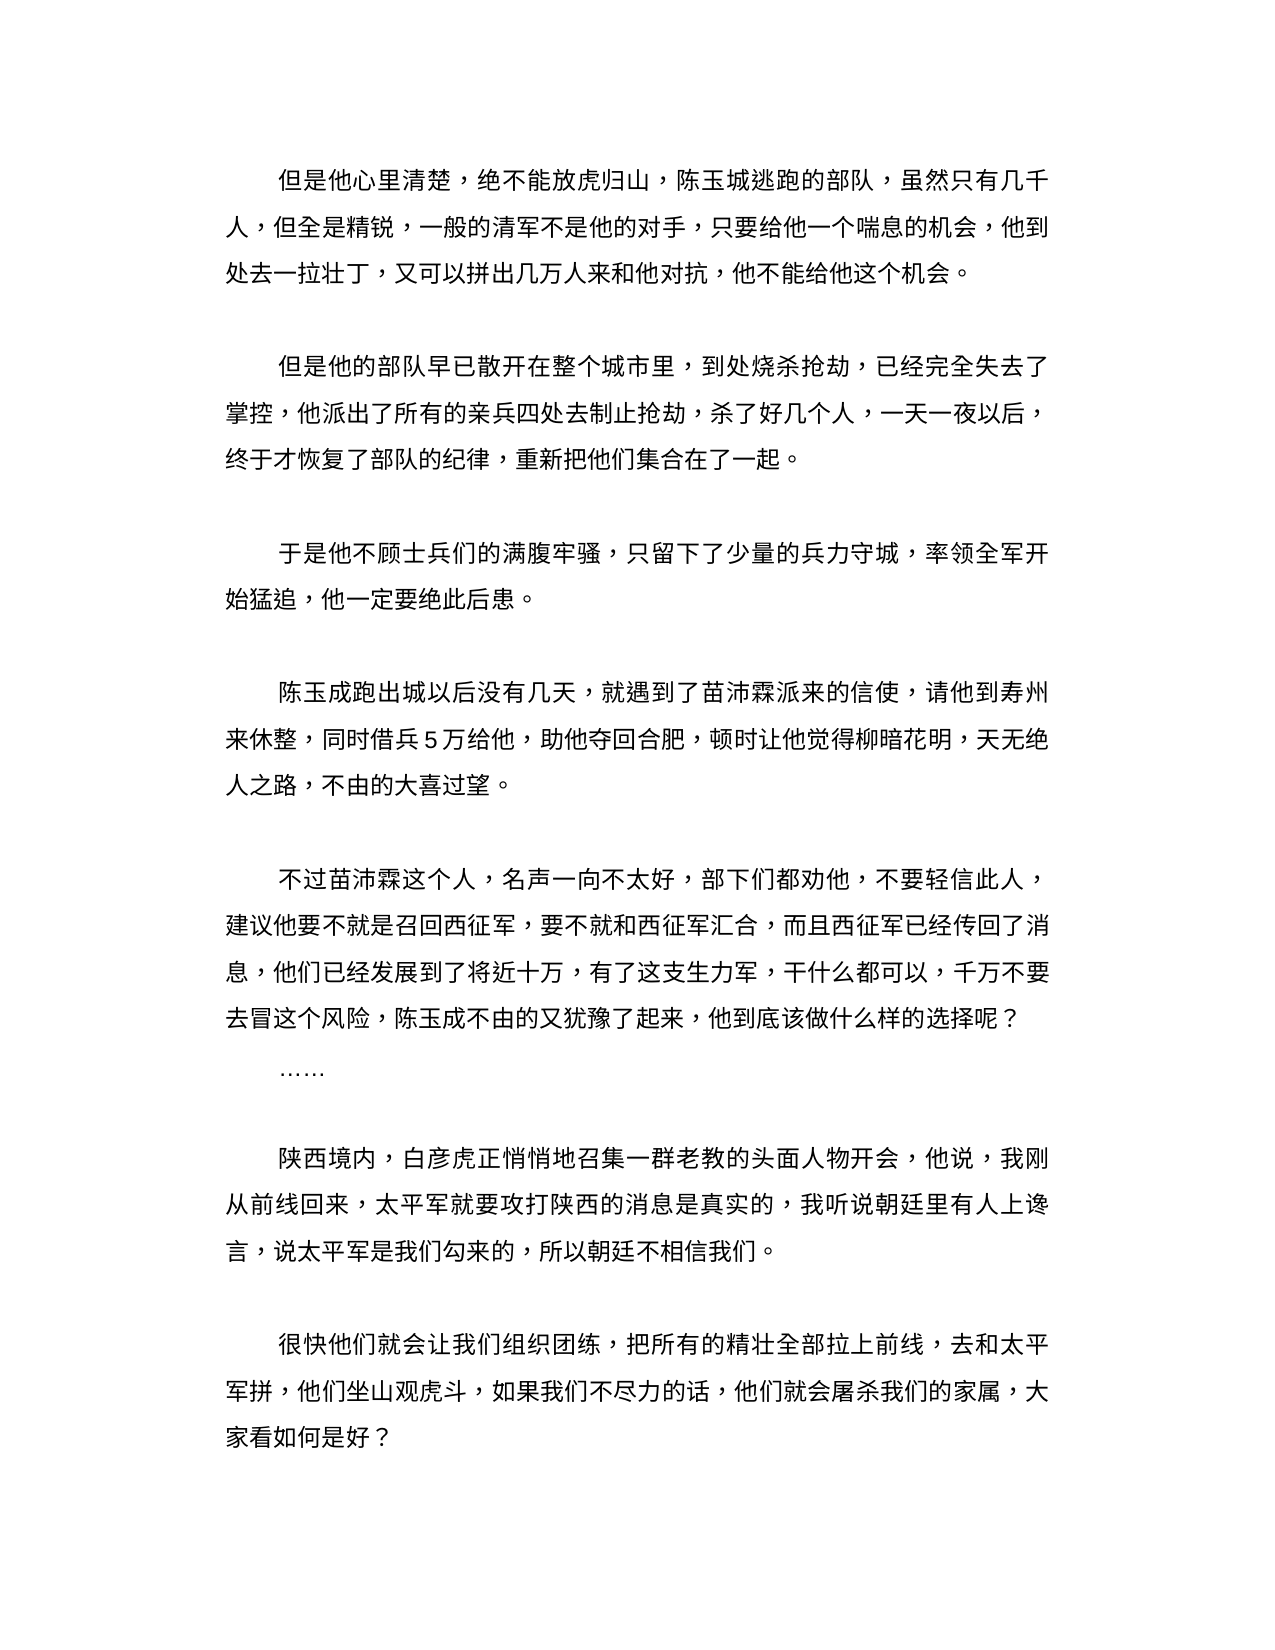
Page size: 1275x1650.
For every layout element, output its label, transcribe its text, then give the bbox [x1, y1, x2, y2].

text 陕西境内，白彦虎正悄悄地召集一群老教的头面人物开会，他说，我刚从前线回来，太平军就要攻打陕西的消息是真实的，我听说朝廷里有人上谗言，说太平军是我们勾来的，所以朝廷不相信我们。 [225, 1128, 1050, 1267]
text …… [225, 1034, 1050, 1081]
text 但是他心里清楚，绝不能放虎归山，陈玉城逃跑的部队，虽然只有几千人，但全是精锐，一般的清军不是他的对手，只要给他一个喘息的机会，他到处去一拉壮丁，又可以拼出几万人来和他对抗，他不能给他这个机会。 [225, 150, 1050, 289]
text 陈玉成跑出城以后没有几天，就遇到了苗沛霖派来的信使，请他到寿州来休整，同时借兵5万给他，助他夺回合肥，顿时让他觉得柳暗花明，天无绝人之路，不由的大喜过望。 [225, 662, 1050, 802]
text 很快他们就会让我们组织团练，把所有的精壮全部拉上前线，去和太平军拼，他们坐山观虎斗，如果我们不尽力的话，他们就会屠杀我们的家属，大家看如何是好？ [225, 1314, 1050, 1453]
text 不过苗沛霖这个人，名声一向不太好，部下们都劝他，不要轻信此人，建议他要不就是召回西征军，要不就和西征军汇合，而且西征军已经传回了消息，他们已经发展到了将近十万，有了这支生力军，干什么都可以，千万不要去冒这个风险，陈玉成不由的又犹豫了起来，他到底该做什么样的选择呢？ [225, 848, 1050, 1034]
text 但是他的部队早已散开在整个城市里，到处烧杀抢劫，已经完全失去了掌控，他派出了所有的亲兵四处去制止抢劫，杀了好几个人，一天一夜以后，终于才恢复了部队的纪律，重新把他们集合在了一起。 [225, 336, 1050, 476]
text 于是他不顾士兵们的满腹牢骚，只留下了少量的兵力守城，率领全军开始猛追，他一定要绝此后患。 [225, 522, 1050, 615]
